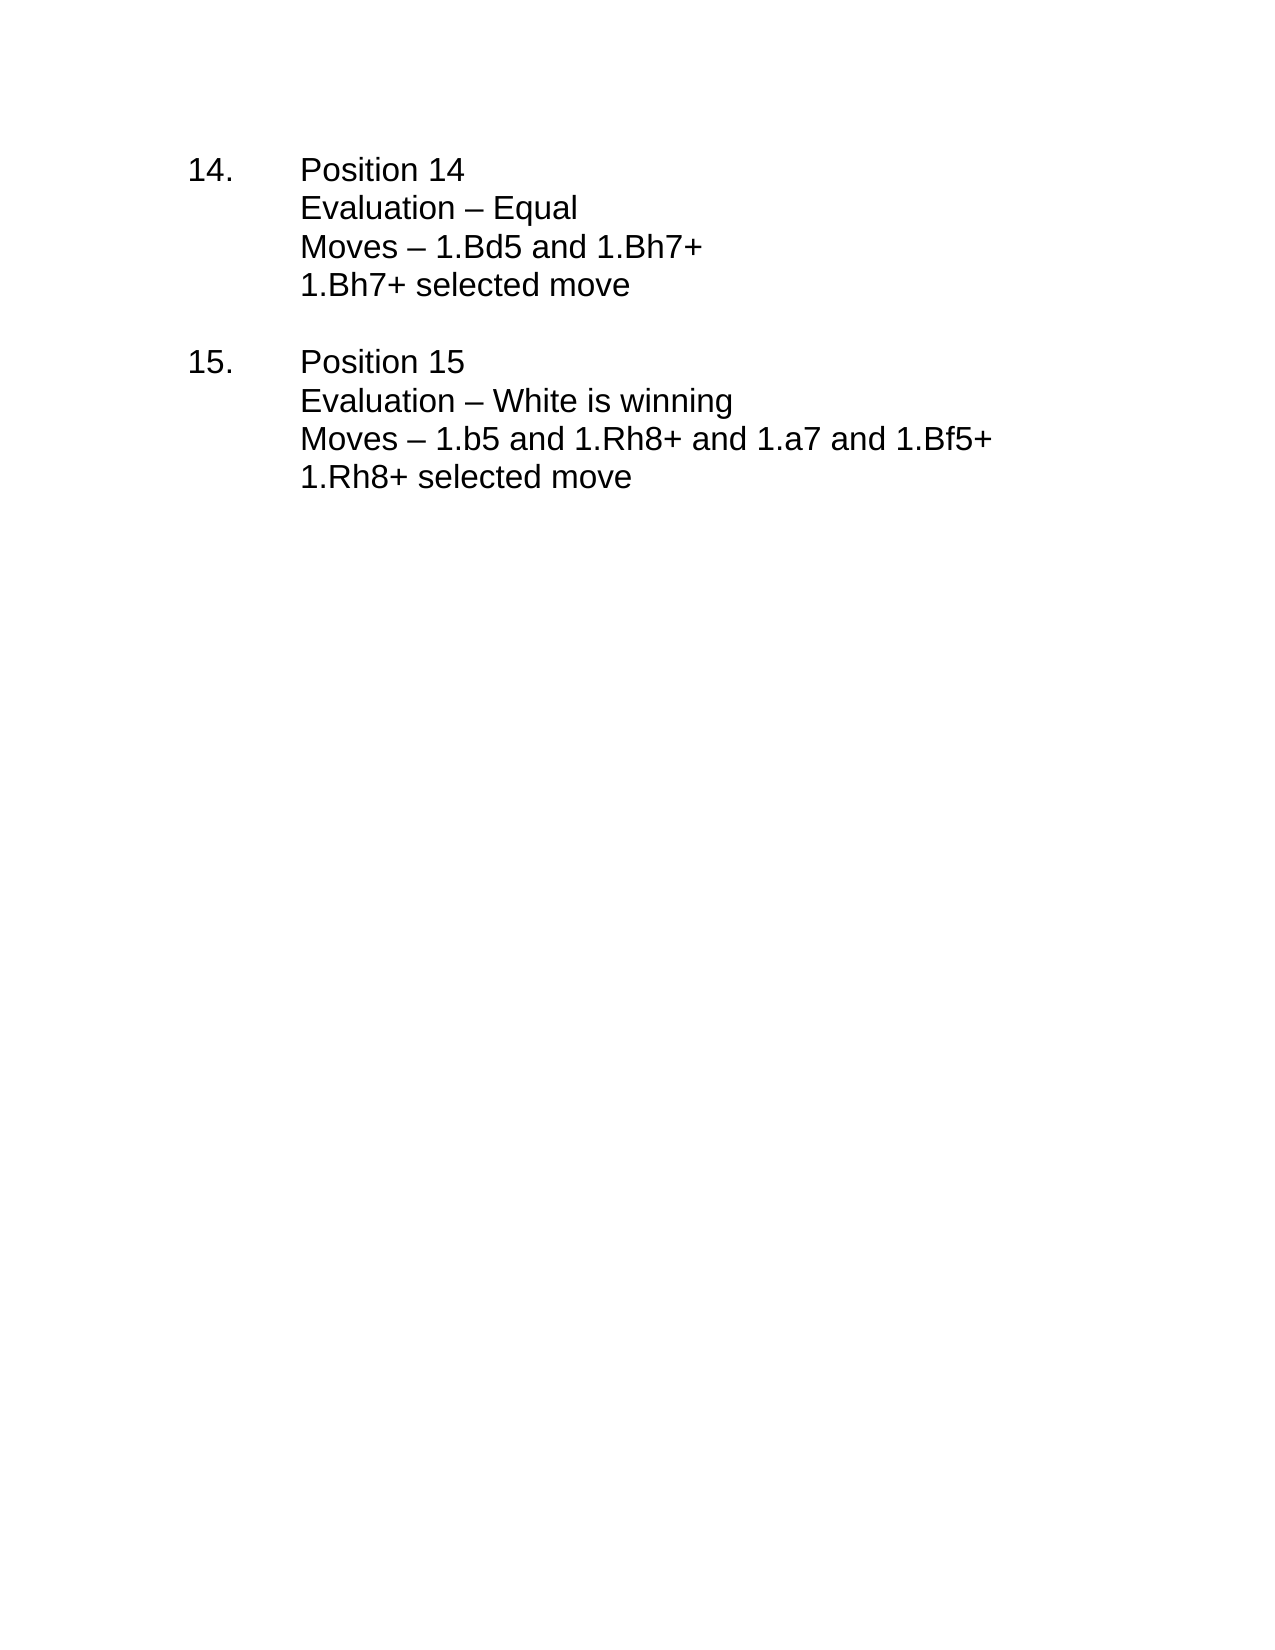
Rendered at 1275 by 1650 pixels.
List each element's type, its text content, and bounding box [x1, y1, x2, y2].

list Moves – 1.Bd5 and 1.Bh7+ [225, 227, 1125, 265]
list Position 15 [187, 342, 1125, 381]
list 1.Rh8+ selected move [225, 457, 1125, 496]
list 1.Bh7+ selected move [225, 265, 1125, 304]
list Position 14 [187, 150, 1125, 188]
list Evaluation – Equal [225, 188, 1125, 227]
list Moves – 1.b5 and 1.Rh8+ and 1.a7 and 1.Bf5+ [225, 419, 1125, 457]
list Evaluation – White is winning [225, 381, 1125, 419]
